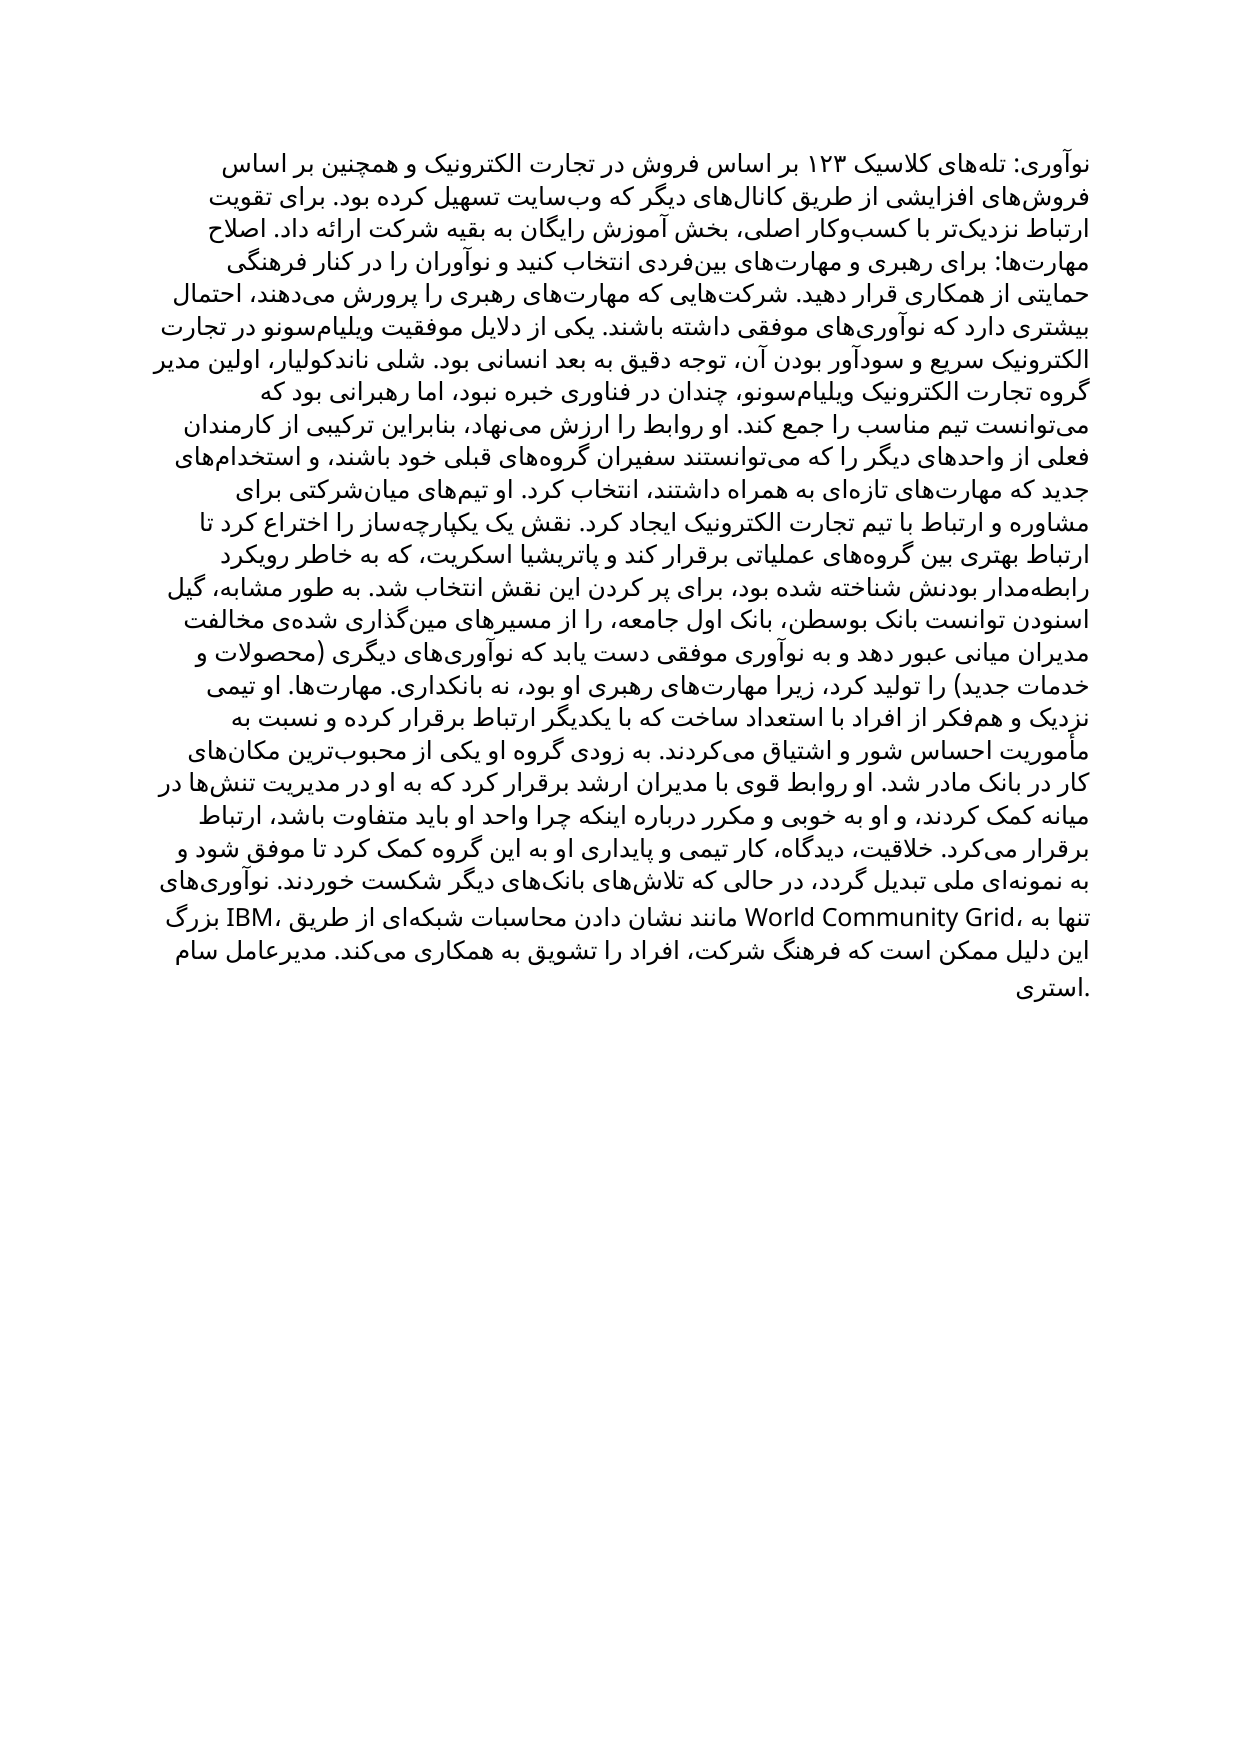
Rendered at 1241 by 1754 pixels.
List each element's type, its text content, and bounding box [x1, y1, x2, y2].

text نوآوری: تله‌های کلاسیک ۱۲۳ بر اساس فروش در تجارت الکترونیک و همچنین بر اساس فروش‌های افزایشی از طریق کانال‌های دیگر که وب‌سایت تسهیل کرده بود. برای تقویت ارتباط نزدیک‌تر با کسب‌وکار اصلی، بخش آموزش رایگان به بقیه شرکت ارائه داد. اصلاح مهارت‌ها: برای رهبری و مهارت‌های بین‌فردی انتخاب کنید و نوآوران را در کنار فرهنگی حمایتی از همکاری قرار دهید. شرکت‌هایی که مهارت‌های رهبری را پرورش می‌دهند، احتمال بیشتری دارد که نوآوری‌های موفقی داشته باشند. یکی از دلایل موفقیت ویلیام‌سونو در تجارت الکترونیک سریع و سودآور بودن آن، توجه دقیق به بعد انسانی بود. شلی ناندکولیار، اولین مدیر گروه تجارت الکترونیک ویلیام‌سونو، چندان در فناوری خبره نبود، اما رهبرانی بود که می‌توانست تیم مناسب را جمع کند. او روابط را ارزش می‌نهاد، بنابراین ترکیبی از کارمندان فعلی از واحدهای دیگر را که می‌توانستند سفیران گروه‌های قبلی خود باشند، و استخدام‌های جدید که مهارت‌های تازه‌ای به همراه داشتند، انتخاب کرد. او تیم‌های میان‌شرکتی برای مشاوره و ارتباط با تیم تجارت الکترونیک ایجاد کرد. نقش یک یکپارچه‌ساز را اختراع کرد تا ارتباط بهتری بین گروه‌های عملیاتی برقرار کند و پاتریشیا اسکریت، که به خاطر رویکرد رابطه‌مدار بودنش شناخته شده بود، برای پر کردن این نقش انتخاب شد. به طور مشابه، گیل اسنودن توانست بانک بوسطن، بانک اول جامعه، را از مسیرهای مین‌گذاری شده‌ی مخالفت مدیران میانی عبور دهد و به نوآوری موفقی دست یابد که نوآوری‌های دیگری (محصولات و خدمات جدید) را تولید کرد، زیرا مهارت‌های رهبری او بود، نه بانکداری. مهارت‌ها. او تیمی نزدیک و هم‌فکر از افراد با استعداد ساخت که با یکدیگر ارتباط برقرار کرده و نسبت به مأموریت احساس شور و اشتیاق می‌کردند. به زودی گروه او یکی از محبوب‌ترین مکان‌های کار در بانک مادر شد. او روابط قوی با مدیران ارشد برقرار کرد که به او در مدیریت تنش‌ها در میانه کمک کردند، و او به خوبی و مکرر درباره اینکه چرا واحد او باید متفاوت باشد، ارتباط برقرار می‌کرد. خلاقیت، دیدگاه، کار تیمی و پایداری او به این گروه کمک کرد تا موفق شود و به نمونه‌ای ملی تبدیل گردد، در حالی که تلاش‌های بانک‌های دیگر شکست خوردند. نوآوری‌های بزرگ IBM، مانند نشان دادن محاسبات شبکه‌ای از طریق World Community Grid، تنها به این دلیل ممکن است که فرهنگ شرکت، افراد را تشویق به همکاری می‌کند. مدیرعامل سام استری. [150, 150, 1090, 1006]
